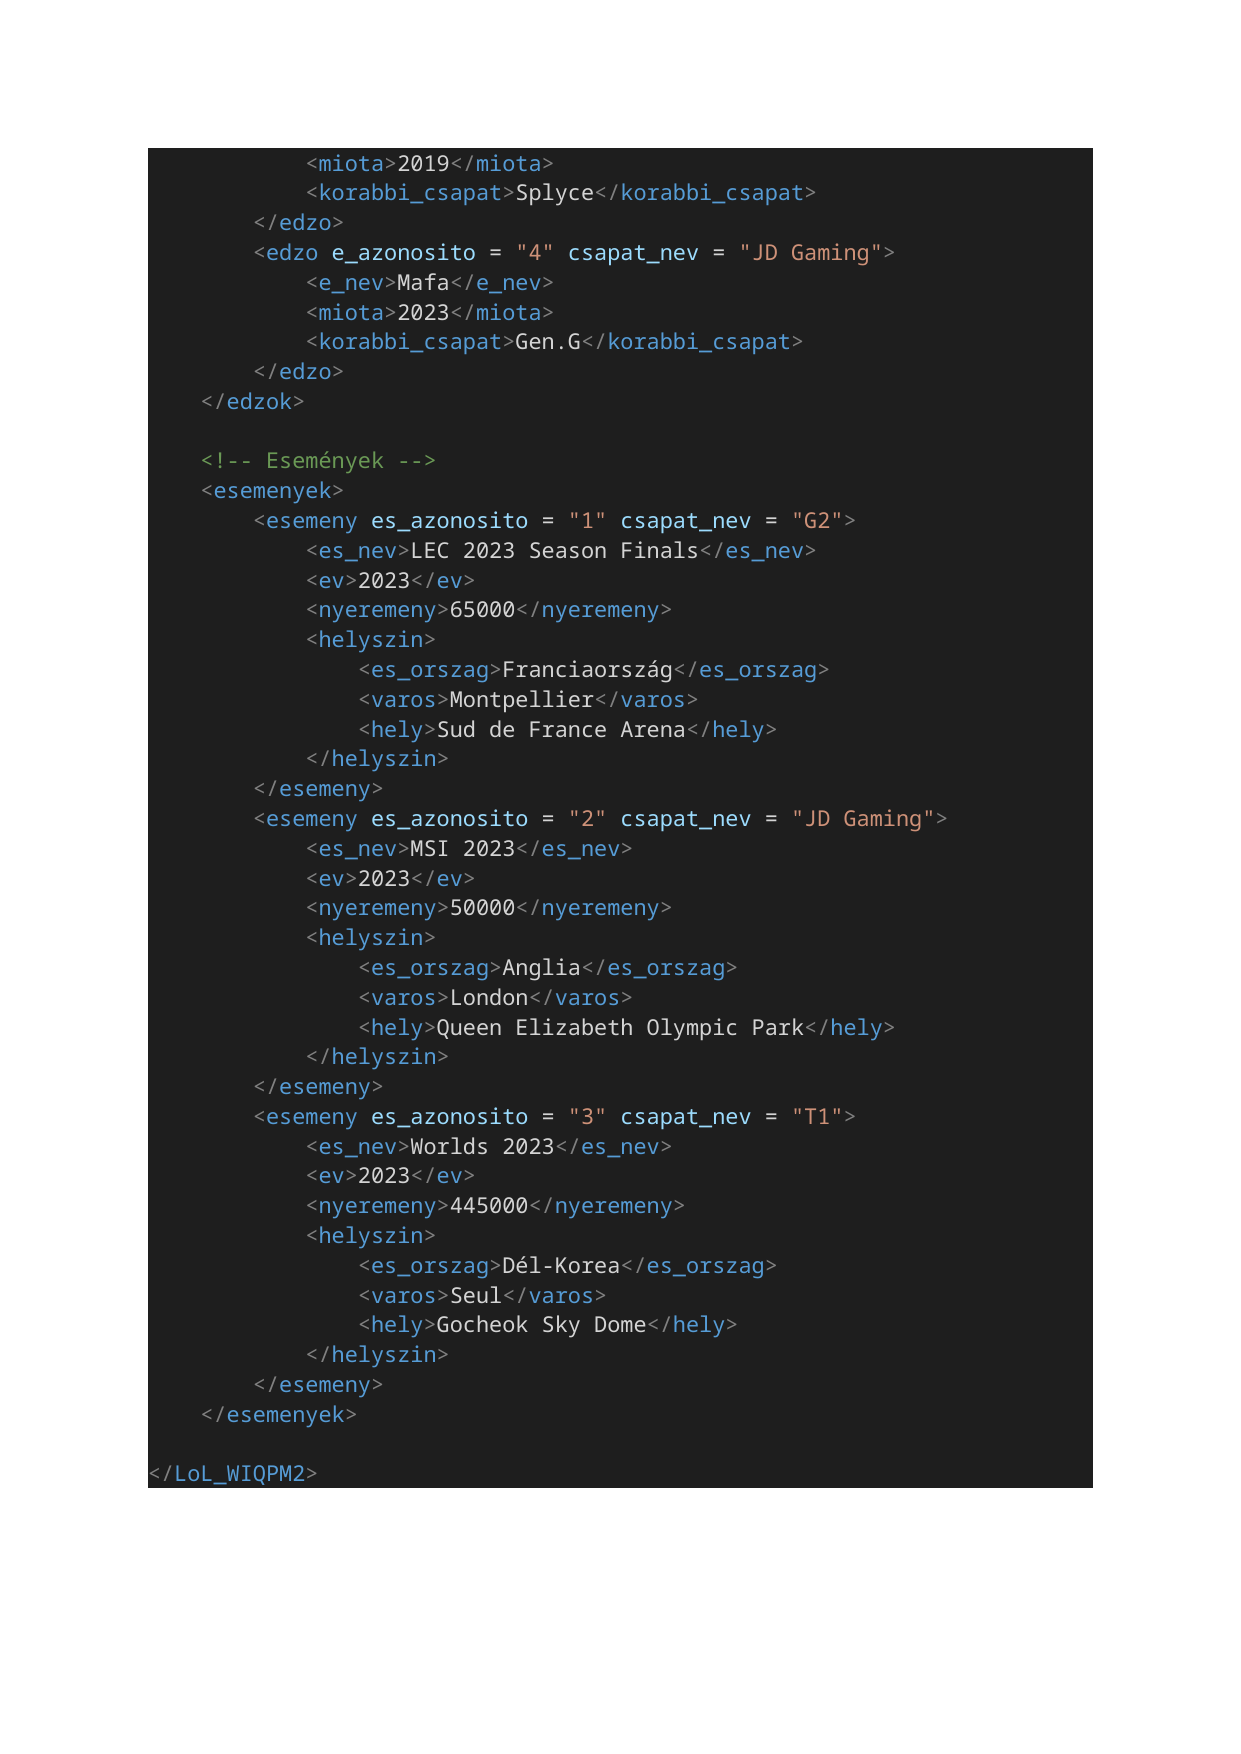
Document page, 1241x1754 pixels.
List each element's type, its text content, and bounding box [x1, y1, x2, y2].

text </esemeny> [148, 1369, 1093, 1399]
text </helyszin> [148, 743, 1093, 773]
text </esemeny> [148, 1071, 1093, 1101]
text <es_nev>Worlds 2023</es_nev> [148, 1131, 1093, 1161]
text <ev>2023</ev> [148, 1161, 1093, 1190]
text <esemeny es_azonosito = "2" csapat_nev = "JD Gaming"> [148, 803, 1093, 833]
text </esemeny> [148, 773, 1093, 803]
text <ev>2023</ev> [148, 863, 1093, 892]
text <helyszin> [148, 624, 1093, 654]
text <esemeny es_azonosito = "3" csapat_nev = "T1"> [148, 1101, 1093, 1131]
text </edzo> [148, 207, 1093, 237]
text <es_orszag>Dél-Korea</es_orszag> [148, 1250, 1093, 1280]
text <nyeremeny>445000</nyeremeny> [148, 1190, 1093, 1220]
text <es_nev>LEC 2023 Season Finals</es_nev> [148, 535, 1093, 565]
text <esemeny es_azonosito = "1" csapat_nev = "G2"> [148, 505, 1093, 535]
text <miota>2023</miota> [148, 297, 1093, 326]
text </edzok> [148, 386, 1093, 416]
text </helyszin> [148, 1041, 1093, 1071]
text <nyeremeny>50000</nyeremeny> [148, 892, 1093, 922]
text <hely>Gocheok Sky Dome</hely> [148, 1309, 1093, 1339]
text <nyeremeny>65000</nyeremeny> [148, 594, 1093, 624]
text <ev>2023</ev> [148, 565, 1093, 594]
text <es_orszag>Anglia</es_orszag> [148, 952, 1093, 982]
text <varos>Seul</varos> [148, 1280, 1093, 1309]
text <miota>2019</miota> [148, 148, 1093, 177]
text <edzo e_azonosito = "4" csapat_nev = "JD Gaming"> [148, 237, 1093, 267]
text </edzo> [148, 356, 1093, 386]
text <hely>Sud de France Arena</hely> [148, 714, 1093, 743]
text <es_orszag>Franciaország</es_orszag> [148, 654, 1093, 684]
text <es_nev>MSI 2023</es_nev> [148, 833, 1093, 863]
text <!-- Események --> [148, 446, 1093, 475]
text <helyszin> [148, 922, 1093, 952]
text <korabbi_csapat>Splyce</korabbi_csapat> [148, 177, 1093, 207]
text <helyszin> [148, 1220, 1093, 1250]
text <esemenyek> [148, 475, 1093, 505]
text <varos>Montpellier</varos> [148, 684, 1093, 714]
text </helyszin> [148, 1339, 1093, 1369]
text <hely>Queen Elizabeth Olympic Park</hely> [148, 1012, 1093, 1041]
text <korabbi_csapat>Gen.G</korabbi_csapat> [148, 326, 1093, 356]
text <varos>London</varos> [148, 982, 1093, 1012]
text </esemenyek> [148, 1399, 1093, 1429]
text </LoL_WIQPM2> [148, 1458, 1093, 1488]
text <e_nev>Mafa</e_nev> [148, 267, 1093, 297]
